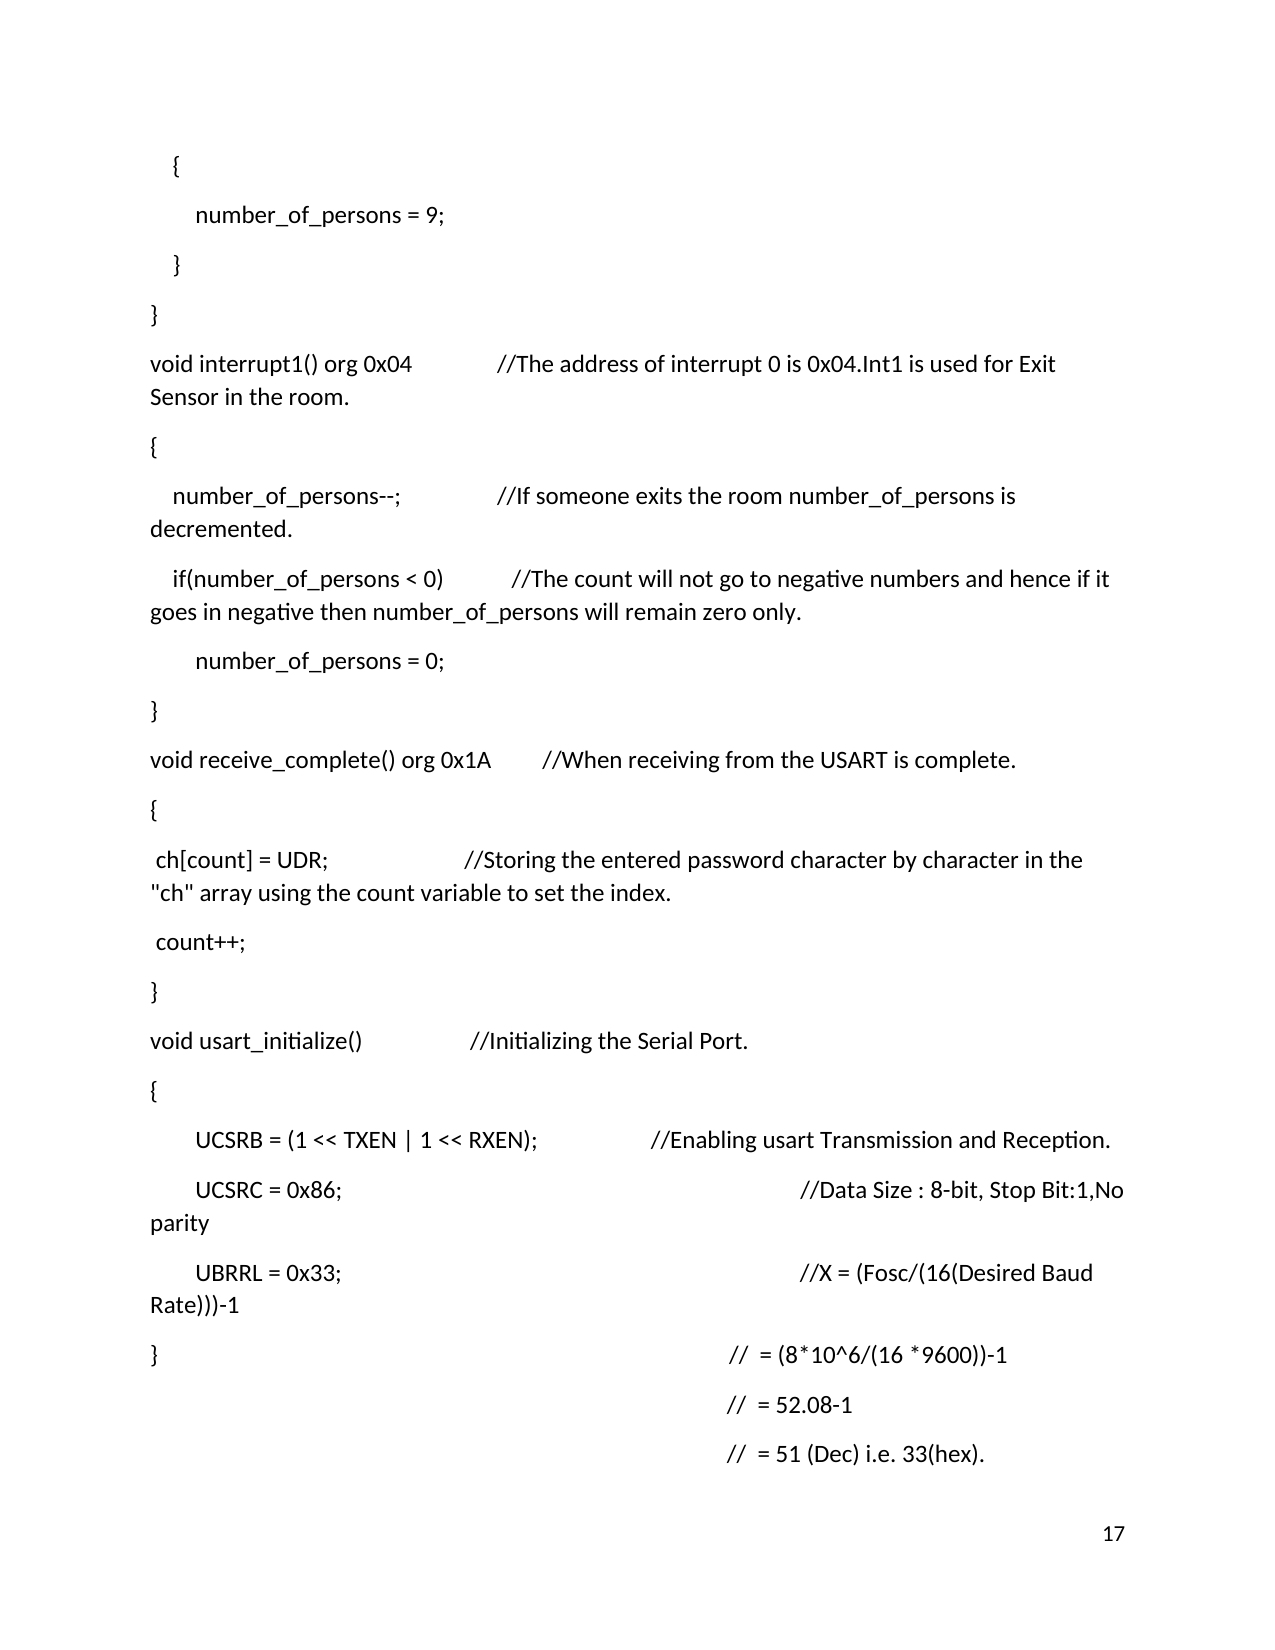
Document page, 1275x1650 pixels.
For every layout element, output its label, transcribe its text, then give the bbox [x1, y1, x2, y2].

text { [150, 1075, 1125, 1106]
text // = 52.08-1 [150, 1389, 1125, 1419]
text number_of_persons = 0; [150, 645, 1125, 676]
text UCSRC = 0x86; //Data Size : 8-bit, Stop Bit:1,No parity [150, 1174, 1125, 1238]
text } // = (8*10^6/(16 *9600))-1 [150, 1339, 1125, 1370]
text number_of_persons = 9; [150, 199, 1125, 230]
text { [150, 150, 1125, 181]
text ch[count] = UDR; //Storing the entered password character by character in the "ch" array using the count variable to set the index. [150, 844, 1125, 907]
text void interrupt1() org 0x04 //The address of interrupt 0 is 0x04.Int1 is used for Exit Sensor in the room. [150, 348, 1125, 412]
text if(number_of_persons < 0) //The count will not go to negative numbers and hence if it goes in negative then number_of_persons will remain zero only. [150, 563, 1125, 626]
text void receive_complete() org 0x1A //When receiving from the USART is complete. [150, 744, 1125, 775]
text { [150, 794, 1125, 825]
text number_of_persons--; //If someone exits the room number_of_persons is decremented. [150, 480, 1125, 544]
text } [150, 249, 1125, 280]
text } [150, 299, 1125, 329]
text void usart_initialize() //Initializing the Serial Port. [150, 1025, 1125, 1056]
text count++; [150, 926, 1125, 957]
text UBRRL = 0x33; //X = (Fosc/(16(Desired Baud Rate)))-1 [150, 1257, 1125, 1320]
text { [150, 431, 1125, 461]
text } [150, 976, 1125, 1006]
text UCSRB = (1 << TXEN | 1 << RXEN); //Enabling usart Transmission and Reception. [150, 1124, 1125, 1155]
text // = 51 (Dec) i.e. 33(hex). [150, 1438, 1125, 1469]
text } [150, 695, 1125, 726]
